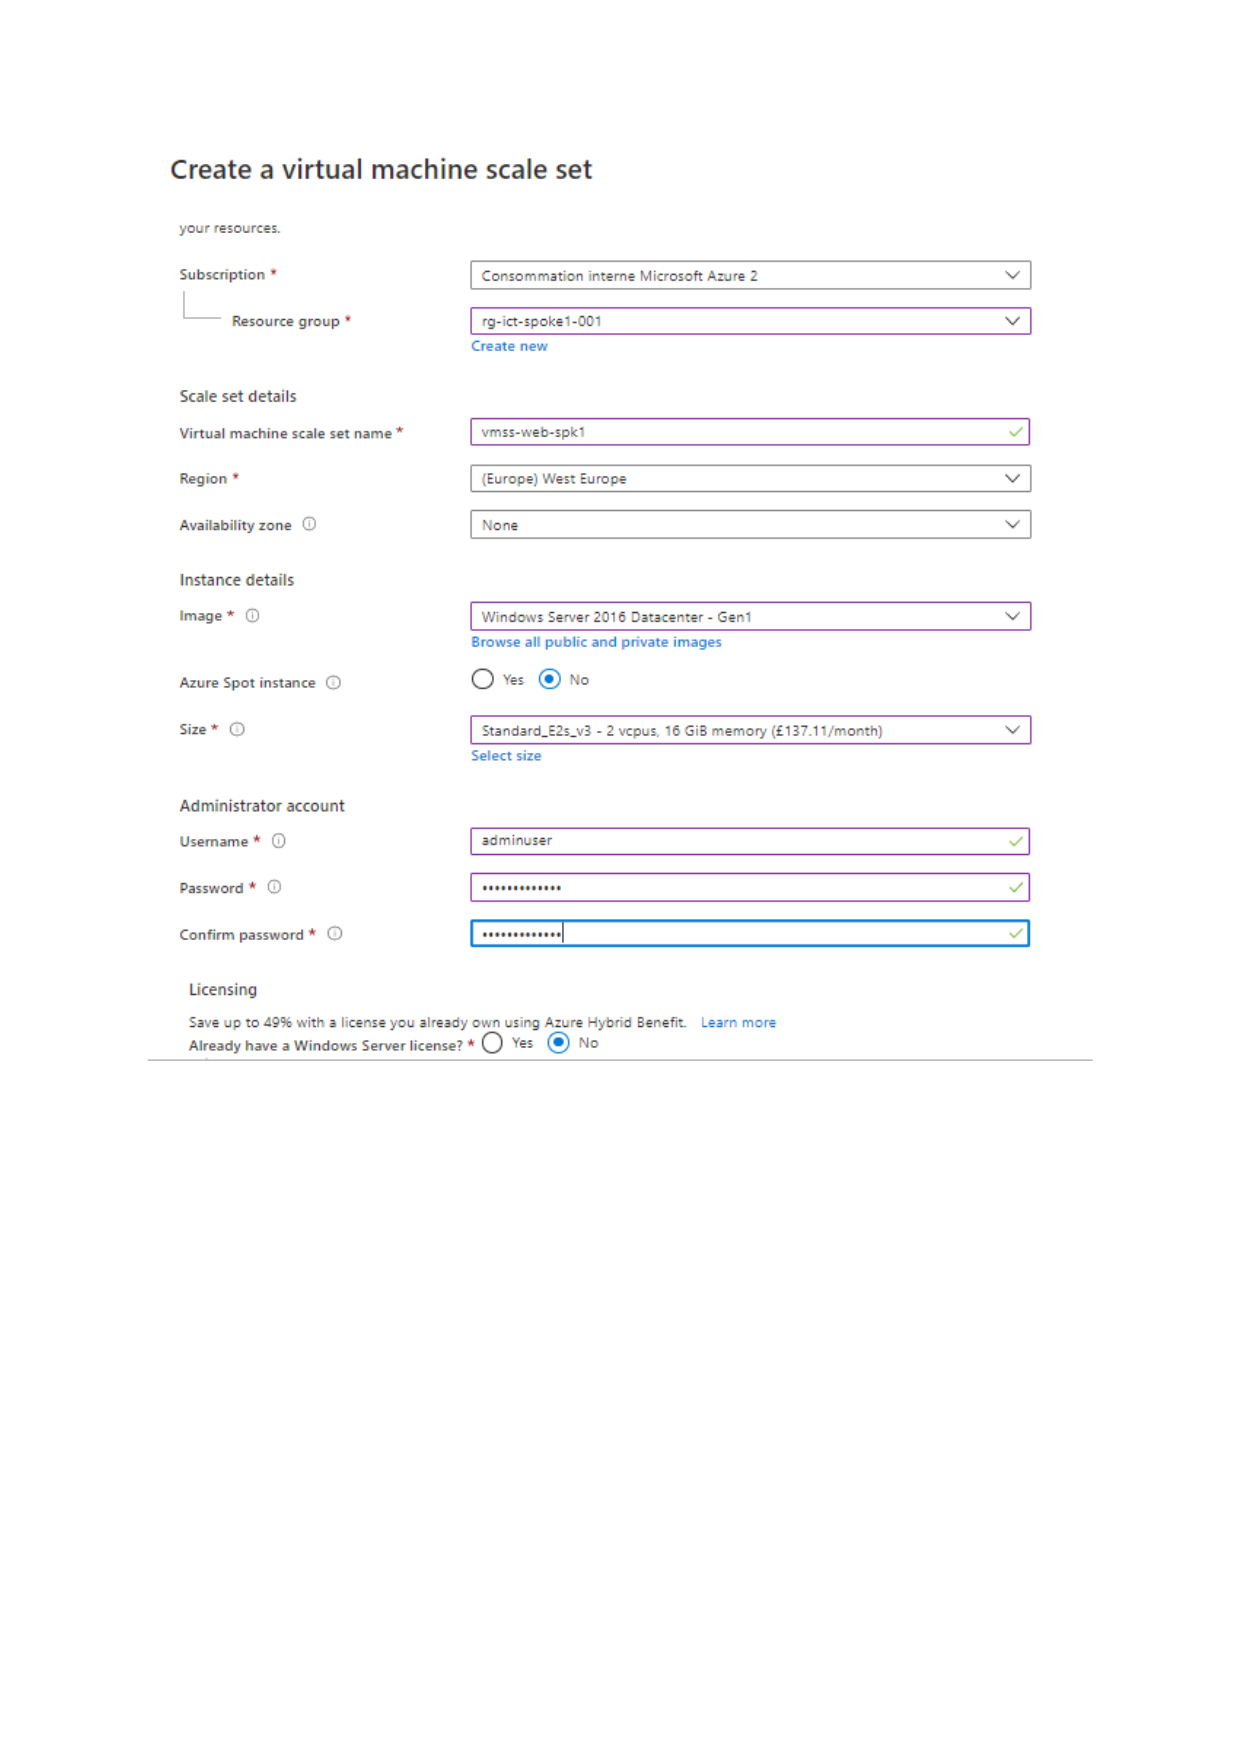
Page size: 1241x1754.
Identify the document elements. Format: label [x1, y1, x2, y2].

picture [147, 147, 1093, 1061]
